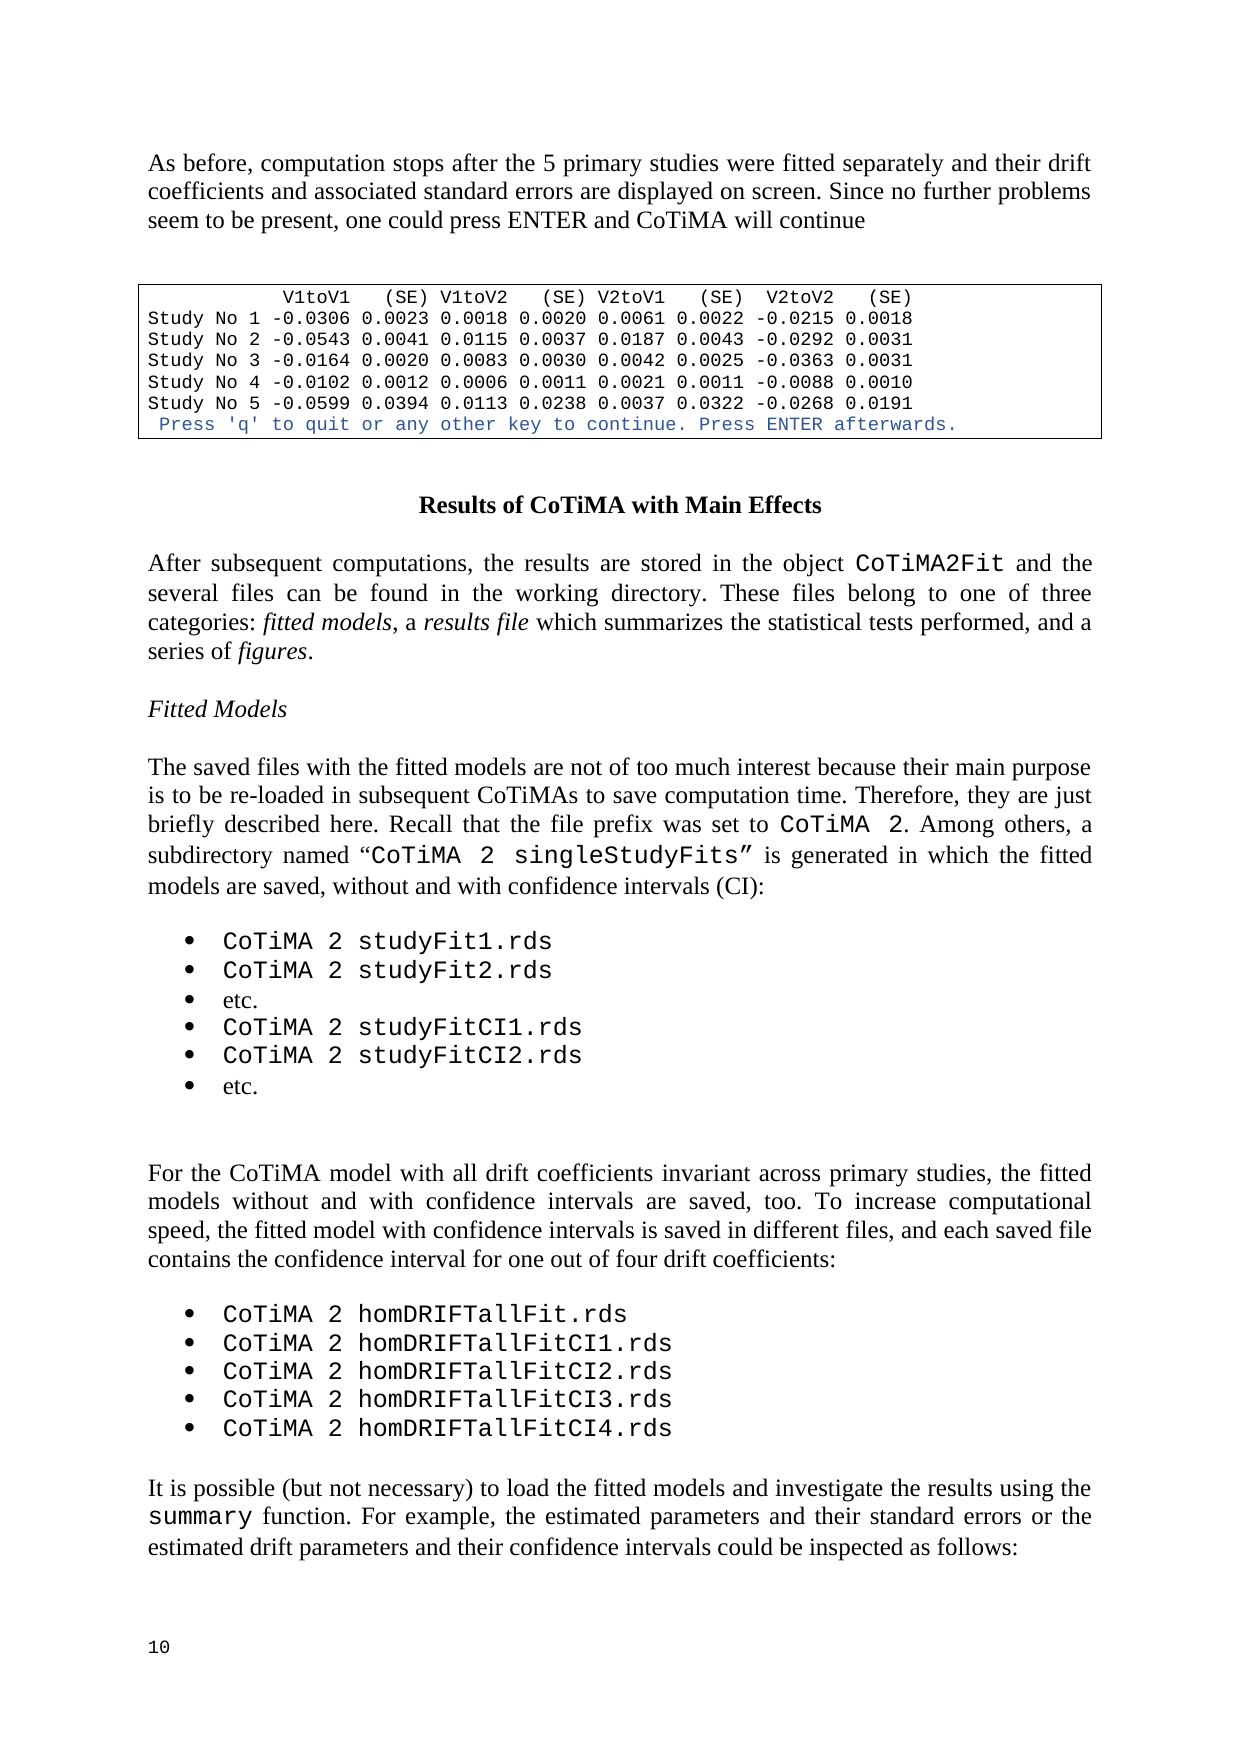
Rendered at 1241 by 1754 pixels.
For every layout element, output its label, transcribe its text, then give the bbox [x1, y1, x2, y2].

text The saved files with the fitted models are not of too much interest because their main purpose is to be re-loaded in subsequent CoTiMAs to save computation time. Therefore, they are just briefly described here. Recall that the file prefix was set to CoTiMA 2. Among others, a subdirectory named “CoTiMA 2 singleStudyFits” is generated in which the fitted models are saved, without and with confidence intervals (CI): [148, 752, 1093, 900]
text V1toV1 (SE) V1toV2 (SE) V2toV1 (SE) V2toV2 (SE) [139, 285, 1101, 309]
text Study No 4 -0.0102 0.0012 0.0006 0.0011 0.0021 0.0011 -0.0088 0.0010 [148, 372, 1093, 394]
text For the CoTiMA model with all drift coefficients invariant across primary studies, the fitted models without and with confidence intervals are saved, too. To increase computational speed, the fitted model with confidence intervals is saved in different files, and each saved file contains the confidence interval for one out of four drift coefficients: [148, 1158, 1093, 1273]
text Study No 2 -0.0543 0.0041 0.0115 0.0037 0.0187 0.0043 -0.0292 0.0031 [148, 330, 1093, 351]
text Study No 1 -0.0306 0.0023 0.0018 0.0020 0.0061 0.0022 -0.0215 0.0018 [148, 309, 1093, 330]
list CoTiMA 2 homDRIFTallFitCI4.rds [185, 1415, 1093, 1443]
list CoTiMA 2 homDRIFTallFitCI3.rds [185, 1387, 1093, 1415]
list CoTiMA 2 studyFitCI1.rds [185, 1014, 1093, 1043]
list CoTiMA 2 homDRIFTallFitCI1.rds [185, 1330, 1093, 1358]
list etc. [185, 1071, 1093, 1100]
list CoTiMA 2 homDRIFTallFitCI2.rds [185, 1358, 1093, 1387]
list CoTiMA 2 studyFit2.rds [185, 957, 1093, 986]
list CoTiMA 2 homDRIFTallFit.rds [185, 1302, 1093, 1330]
text Study No 3 -0.0164 0.0020 0.0083 0.0030 0.0042 0.0025 -0.0363 0.0031 [148, 351, 1093, 372]
list CoTiMA 2 studyFit1.rds [185, 929, 1093, 957]
list etc. [185, 986, 1093, 1014]
text Fitted Models [148, 694, 1093, 723]
text Study No 5 -0.0599 0.0394 0.0113 0.0238 0.0037 0.0322 -0.0268 0.0191 [148, 394, 1093, 412]
text Results of CoTiMA with Main Effects [148, 490, 1093, 518]
text Press 'q' to quit or any other key to continue. Press ENTER afterwards. [139, 412, 1101, 438]
text As before, computation stops after the 5 primary studies were fitted separately and their drift coefficients and associated standard errors are displayed on screen. Since no further problems seem to be present, one could press ENTER and CoTiMA will continue [148, 148, 1093, 234]
list CoTiMA 2 studyFitCI2.rds [185, 1043, 1093, 1071]
text After subsequent computations, the results are stored in the object CoTiMA2Fit and the several files can be found in the working directory. These files belong to one of three categories: fitted models, a results file which summarizes the statistical tests performed, and a series of figures. [148, 548, 1093, 665]
text It is possible (but not necessary) to load the fitted models and investigate the results using the summary function. For example, the estimated parameters and their standard errors or the estimated drift parameters and their confidence intervals could be inspected as follows: [148, 1473, 1093, 1561]
